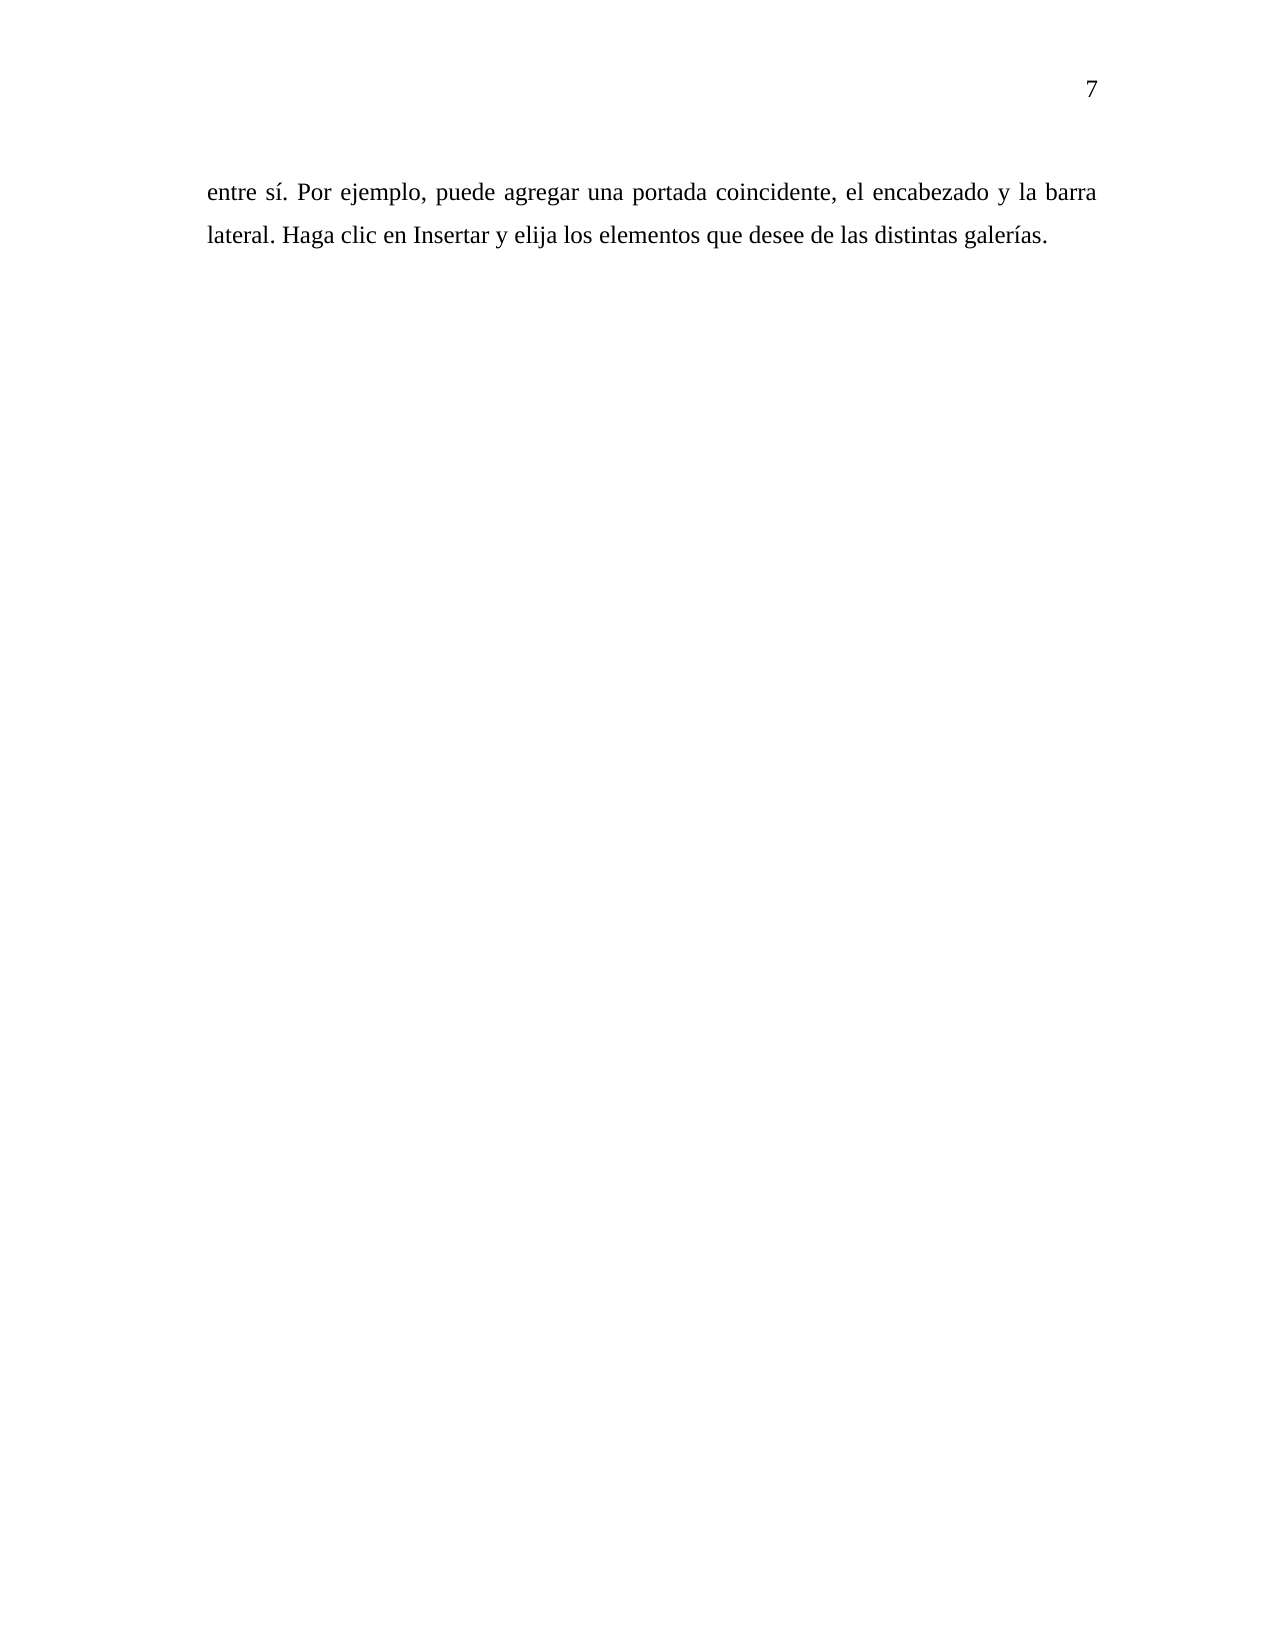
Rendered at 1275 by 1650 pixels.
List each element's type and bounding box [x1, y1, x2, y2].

text [207, 177, 1098, 249]
